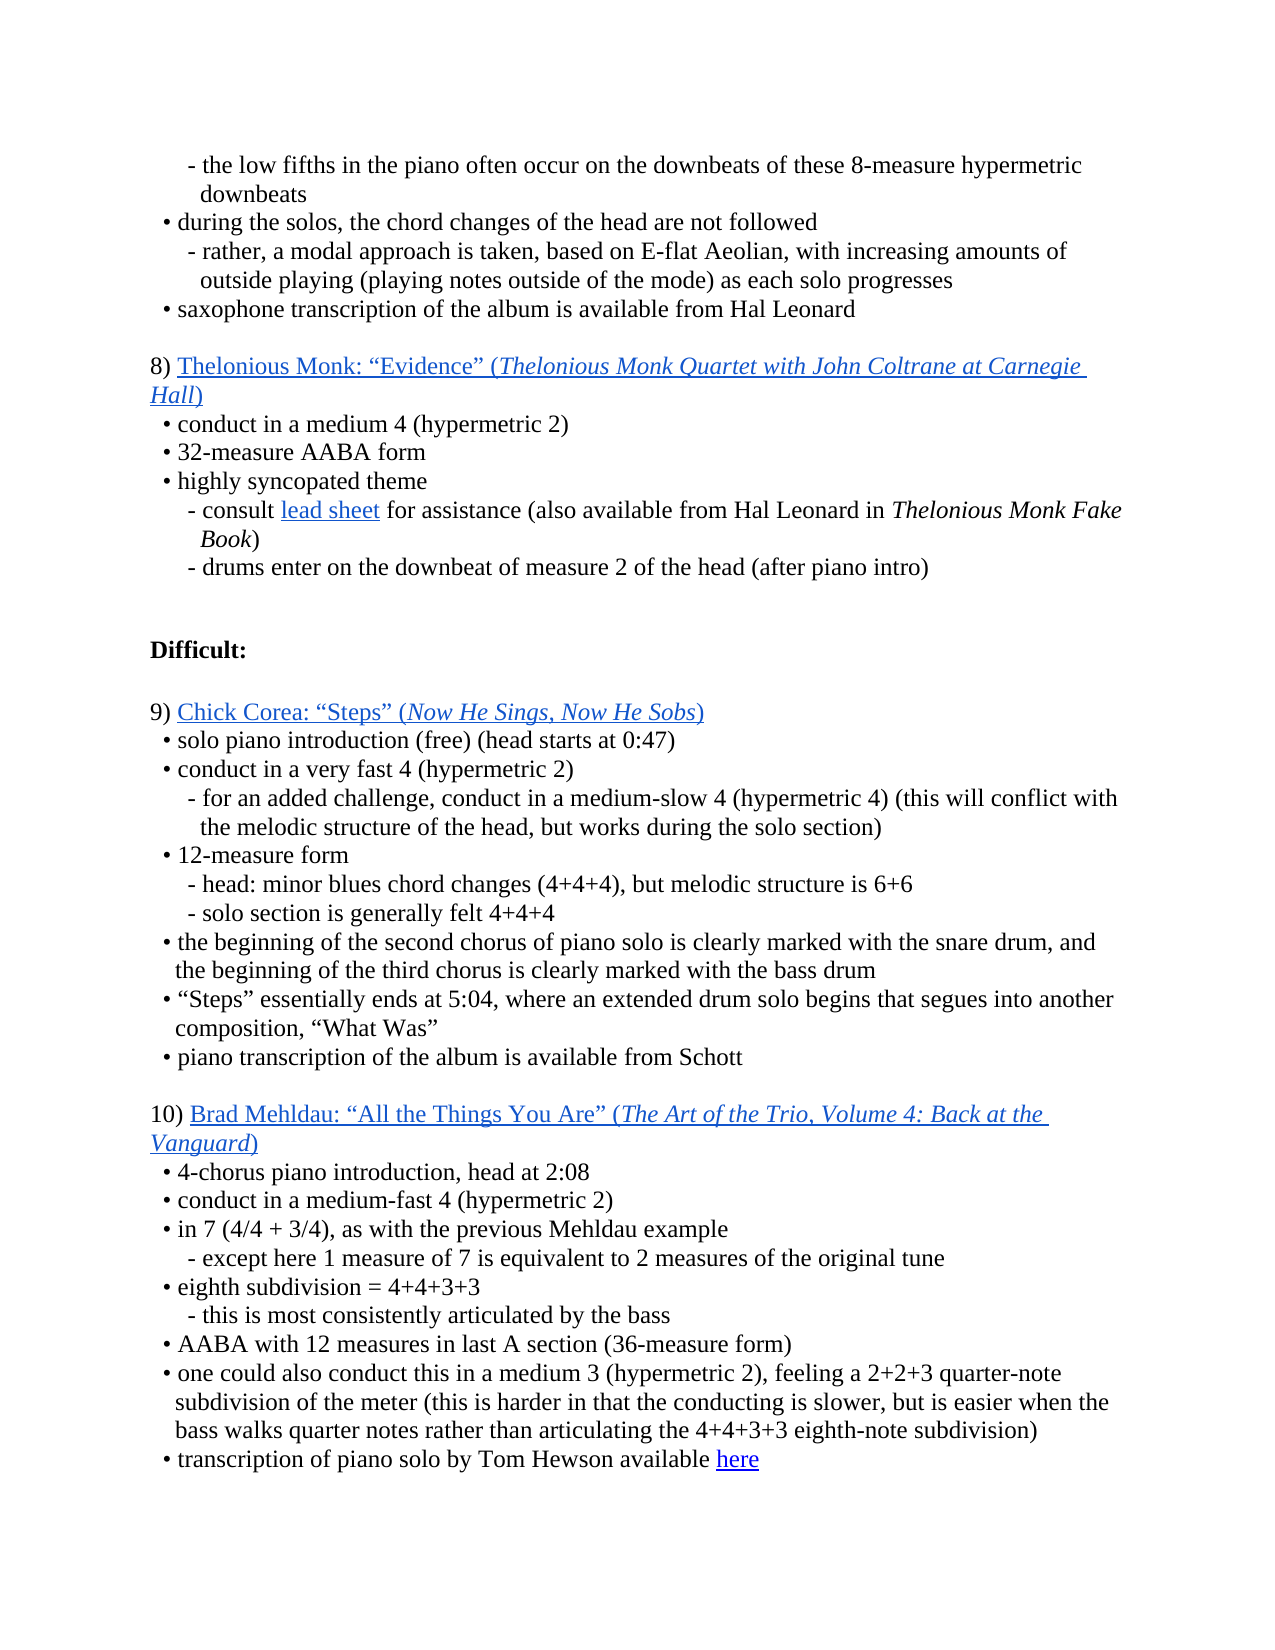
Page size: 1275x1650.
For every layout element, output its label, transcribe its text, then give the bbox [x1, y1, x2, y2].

text - rather, a modal approach is taken, based on E-flat Aeolian, with increasing amounts of [150, 236, 1125, 265]
text - this is most consistently articulated by the bass [150, 1300, 1125, 1329]
text • AABA with 12 measures in last A section (36-measure form) [150, 1329, 1125, 1358]
text 9) Chick Corea: “Steps” (Now He Sings, Now He Sobs) [150, 697, 1125, 725]
text the beginning of the third chorus is clearly marked with the bass drum [150, 955, 1125, 984]
text - consult lead sheet for assistance (also available from Hal Leonard in Thelonious Monk Fake [150, 495, 1125, 524]
text - drums enter on the downbeat of measure 2 of the head (after piano intro) [150, 552, 1125, 581]
text the melodic structure of the head, but works during the solo section) [150, 812, 1125, 840]
text • the beginning of the second chorus of piano solo is clearly marked with the snare drum, and [150, 927, 1125, 955]
text subdivision of the meter (this is harder in that the conducting is slower, but is easier when the [150, 1387, 1125, 1415]
text Book) [150, 524, 1125, 552]
text composition, “What Was” [150, 1013, 1125, 1042]
text - except here 1 measure of 7 is equivalent to 2 measures of the original tune [150, 1243, 1125, 1272]
text • solo piano introduction (free) (head starts at 0:47) [150, 725, 1125, 754]
text • 12-measure form [150, 840, 1125, 869]
text • highly syncopated theme [150, 466, 1125, 495]
text 8) Thelonious Monk: “Evidence” (Thelonious Monk Quartet with John Coltrane at Carnegie Hall) [150, 351, 1125, 409]
text - head: minor blues chord changes (4+4+4), but melodic structure is 6+6 [150, 869, 1125, 898]
text 10) Brad Mehldau: “All the Things You Are” (The Art of the Trio, Volume 4: Back at the Vanguard) [150, 1099, 1125, 1157]
text • saxophone transcription of the album is available from Hal Leonard [150, 294, 1125, 322]
text • piano transcription of the album is available from Schott [150, 1042, 1125, 1070]
text • transcription of piano solo by Tom Hewson available here [150, 1444, 1125, 1473]
text • 32-measure AABA form [150, 437, 1125, 466]
text • conduct in a medium 4 (hypermetric 2) [150, 409, 1125, 437]
subtitle Difficult: [150, 635, 1125, 664]
text • eighth subdivision = 4+4+3+3 [150, 1272, 1125, 1300]
text • “Steps” essentially ends at 5:04, where an extended drum solo begins that segues into another [150, 984, 1125, 1013]
text - the low fifths in the piano often occur on the downbeats of these 8-measure hypermetric [150, 150, 1125, 179]
text - for an added challenge, conduct in a medium-slow 4 (hypermetric 4) (this will conflict with [150, 783, 1125, 812]
text outside playing (playing notes outside of the mode) as each solo progresses [150, 265, 1125, 294]
text bass walks quarter notes rather than articulating the 4+4+3+3 eighth-note subdivision) [150, 1415, 1125, 1444]
text • conduct in a medium-fast 4 (hypermetric 2) [150, 1185, 1125, 1214]
text • in 7 (4/4 + 3/4), as with the previous Mehldau example [150, 1214, 1125, 1243]
text • during the solos, the chord changes of the head are not followed [150, 207, 1125, 236]
text • conduct in a very fast 4 (hypermetric 2) [150, 754, 1125, 783]
text • one could also conduct this in a medium 3 (hypermetric 2), feeling a 2+2+3 quarter-note [150, 1358, 1125, 1387]
text downbeats [150, 179, 1125, 207]
text • 4-chorus piano introduction, head at 2:08 [150, 1157, 1125, 1185]
text - solo section is generally felt 4+4+4 [150, 898, 1125, 927]
